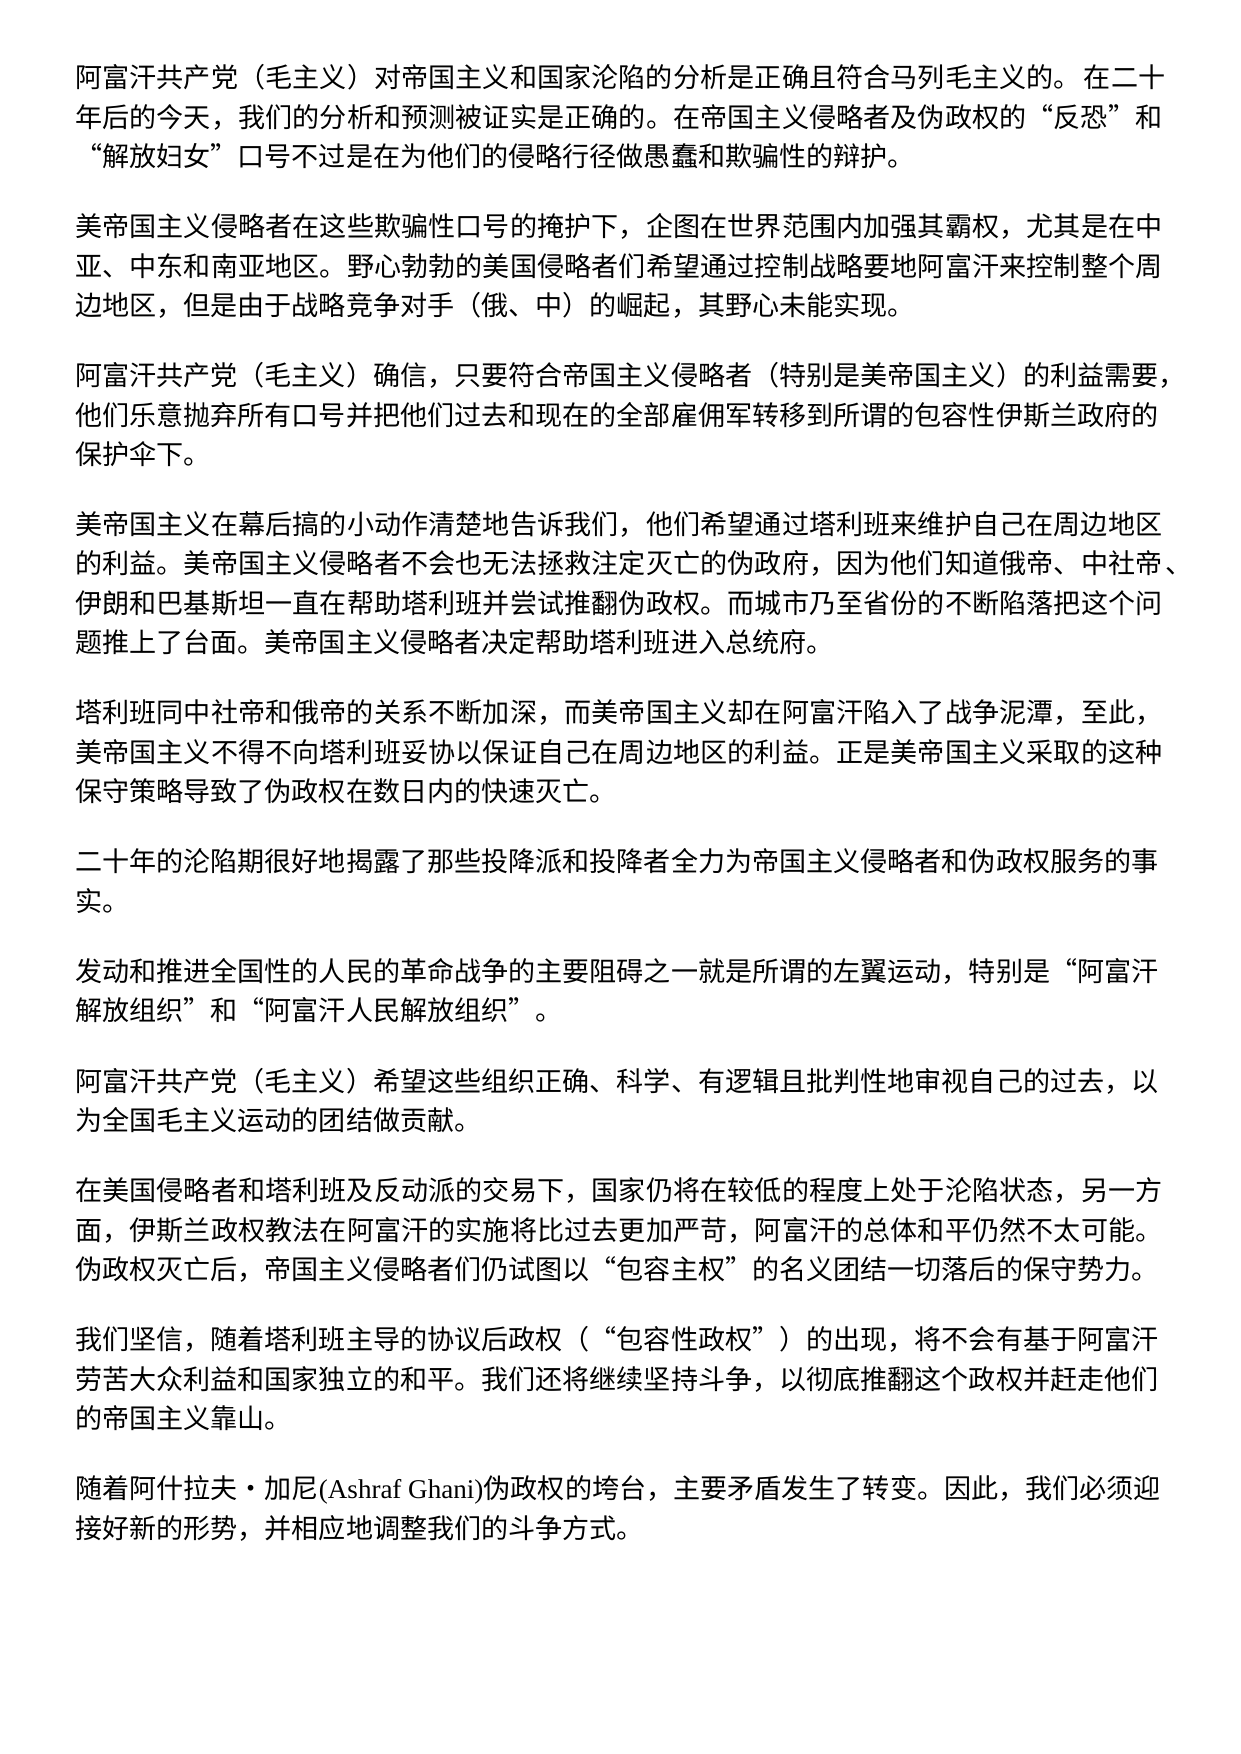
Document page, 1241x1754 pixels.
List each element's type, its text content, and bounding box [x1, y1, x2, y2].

text 美帝国主义侵略者在这些欺骗性口号的掩护下，企图在世界范围内加强其霸权，尤其是在中亚、中东和南亚地区。野心勃勃的美国侵略者们希望通过控制战略要地阿富汗来控制整个周边地区，但是由于战略竞争对手（俄、中）的崛起，其野心未能实现。 [75, 205, 1165, 323]
text 随着阿什拉夫•加尼(Ashraf Ghani)伪政权的垮台，主要矛盾发生了转变。因此，我们必须迎接好新的形势，并相应地调整我们的斗争方式。 [75, 1467, 1165, 1546]
text 阿富汗共产党（毛主义）确信，只要符合帝国主义侵略者（特别是美帝国主义）的利益需要，他们乐意抛弃所有口号并把他们过去和现在的全部雇佣军转移到所谓的包容性伊斯兰政府的保护伞下。 [75, 354, 1165, 472]
text 塔利班同中社帝和俄帝的关系不断加深，而美帝国主义却在阿富汗陷入了战争泥潭，至此，美帝国主义不得不向塔利班妥协以保证自己在周边地区的利益。正是美帝国主义采取的这种保守策略导致了伪政权在数日内的快速灭亡。 [75, 691, 1165, 809]
text 美帝国主义在幕后搞的小动作清楚地告诉我们，他们希望通过塔利班来维护自己在周边地区的利益。美帝国主义侵略者不会也无法拯救注定灭亡的伪政府，因为他们知道俄帝、中社帝、伊朗和巴基斯坦一直在帮助塔利班并尝试推翻伪政权。而城市乃至省份的不断陷落把这个问题推上了台面。美帝国主义侵略者决定帮助塔利班进入总统府。 [75, 503, 1165, 660]
text 在美国侵略者和塔利班及反动派的交易下，国家仍将在较低的程度上处于沦陷状态，另一方面，伊斯兰政权教法在阿富汗的实施将比过去更加严苛，阿富汗的总体和平仍然不太可能。伪政权灭亡后，帝国主义侵略者们仍试图以“包容主权”的名义团结一切落后的保守势力。 [75, 1169, 1165, 1287]
text 阿富汗共产党（毛主义）对帝国主义和国家沦陷的分析是正确且符合马列毛主义的。在二十年后的今天，我们的分析和预测被证实是正确的。在帝国主义侵略者及伪政权的“反恐”和“解放妇女”口号不过是在为他们的侵略行径做愚蠢和欺骗性的辩护。 [75, 56, 1165, 174]
text 阿富汗共产党（毛主义）希望这些组织正确、科学、有逻辑且批判性地审视自己的过去，以为全国毛主义运动的团结做贡献。 [75, 1060, 1165, 1138]
text 我们坚信，随着塔利班主导的协议后政权（“包容性政权”）的出现，将不会有基于阿富汗劳苦大众利益和国家独立的和平。我们还将继续坚持斗争，以彻底推翻这个政权并赶走他们的帝国主义靠山。 [75, 1318, 1165, 1436]
text 发动和推进全国性的人民的革命战争的主要阻碍之一就是所谓的左翼运动，特别是“阿富汗解放组织”和“阿富汗人民解放组织”。 [75, 950, 1165, 1028]
text 二十年的沦陷期很好地揭露了那些投降派和投降者全力为帝国主义侵略者和伪政权服务的事实。 [75, 840, 1165, 919]
